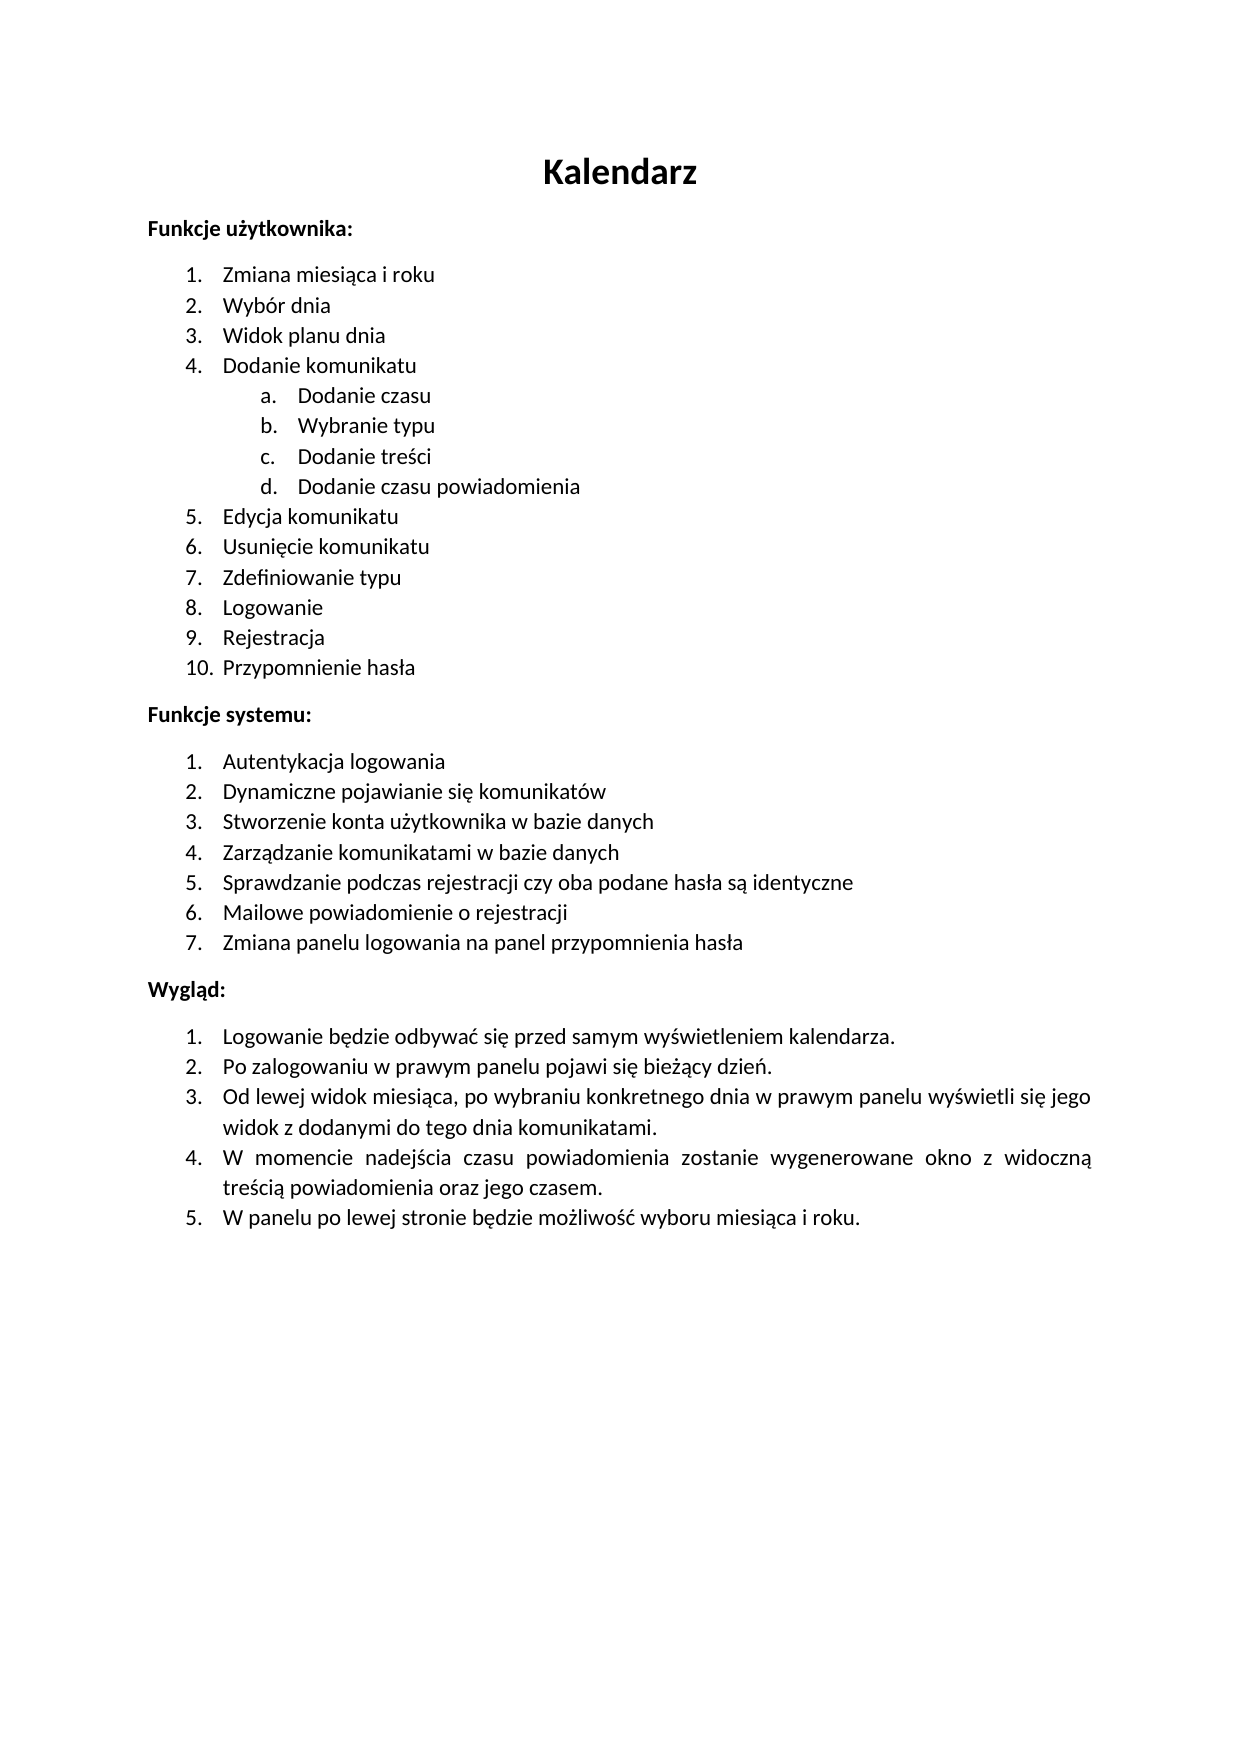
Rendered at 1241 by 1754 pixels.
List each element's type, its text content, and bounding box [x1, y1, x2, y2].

list Stworzenie konta użytkownika w bazie danych [185, 807, 1093, 836]
list Od lewej widok miesiąca, po wybraniu konkretnego dnia w prawym panelu wyświetli się jego widok z dodanymi do tego dnia komunikatami. [185, 1082, 1093, 1141]
list Usunięcie komunikatu [185, 532, 1093, 561]
list Dodanie czasu [260, 381, 1093, 409]
text Wygląd: [148, 975, 1093, 1003]
list Mailowe powiadomienie o rejestracji [185, 898, 1093, 926]
list Zmiana panelu logowania na panel przypomnienia hasła [185, 928, 1093, 956]
list Po zalogowaniu w prawym panelu pojawi się bieżący dzień. [185, 1052, 1093, 1080]
list W momencie nadejścia czasu powiadomienia zostanie wygenerowane okno z widoczną treścią powiadomienia oraz jego czasem. [185, 1143, 1093, 1201]
list Sprawdzanie podczas rejestracji czy oba podane hasła są identyczne [185, 868, 1093, 896]
list Dodanie komunikatu [185, 351, 1093, 379]
text Funkcje systemu: [148, 700, 1093, 728]
text Funkcje użytkownika: [148, 214, 1093, 242]
list Dodanie treści [260, 442, 1093, 470]
list Zmiana miesiąca i roku [185, 261, 1093, 289]
list Zarządzanie komunikatami w bazie danych [185, 838, 1093, 866]
list Logowanie będzie odbywać się przed samym wyświetleniem kalendarza. [185, 1022, 1093, 1050]
list Przypomnienie hasła [185, 653, 1093, 681]
list Zdefiniowanie typu [185, 563, 1093, 591]
list Dodanie czasu powiadomienia [260, 472, 1093, 500]
list Rejestracja [185, 623, 1093, 651]
text Kalendarz [148, 148, 1093, 193]
list Wybór dnia [185, 291, 1093, 319]
list Autentykacja logowania [185, 747, 1093, 775]
list Edycja komunikatu [185, 502, 1093, 530]
list Logowanie [185, 593, 1093, 621]
list W panelu po lewej stronie będzie możliwość wyboru miesiąca i roku. [185, 1203, 1093, 1231]
list Dynamiczne pojawianie się komunikatów [185, 777, 1093, 805]
list Widok planu dnia [185, 321, 1093, 349]
list Wybranie typu [260, 412, 1093, 440]
